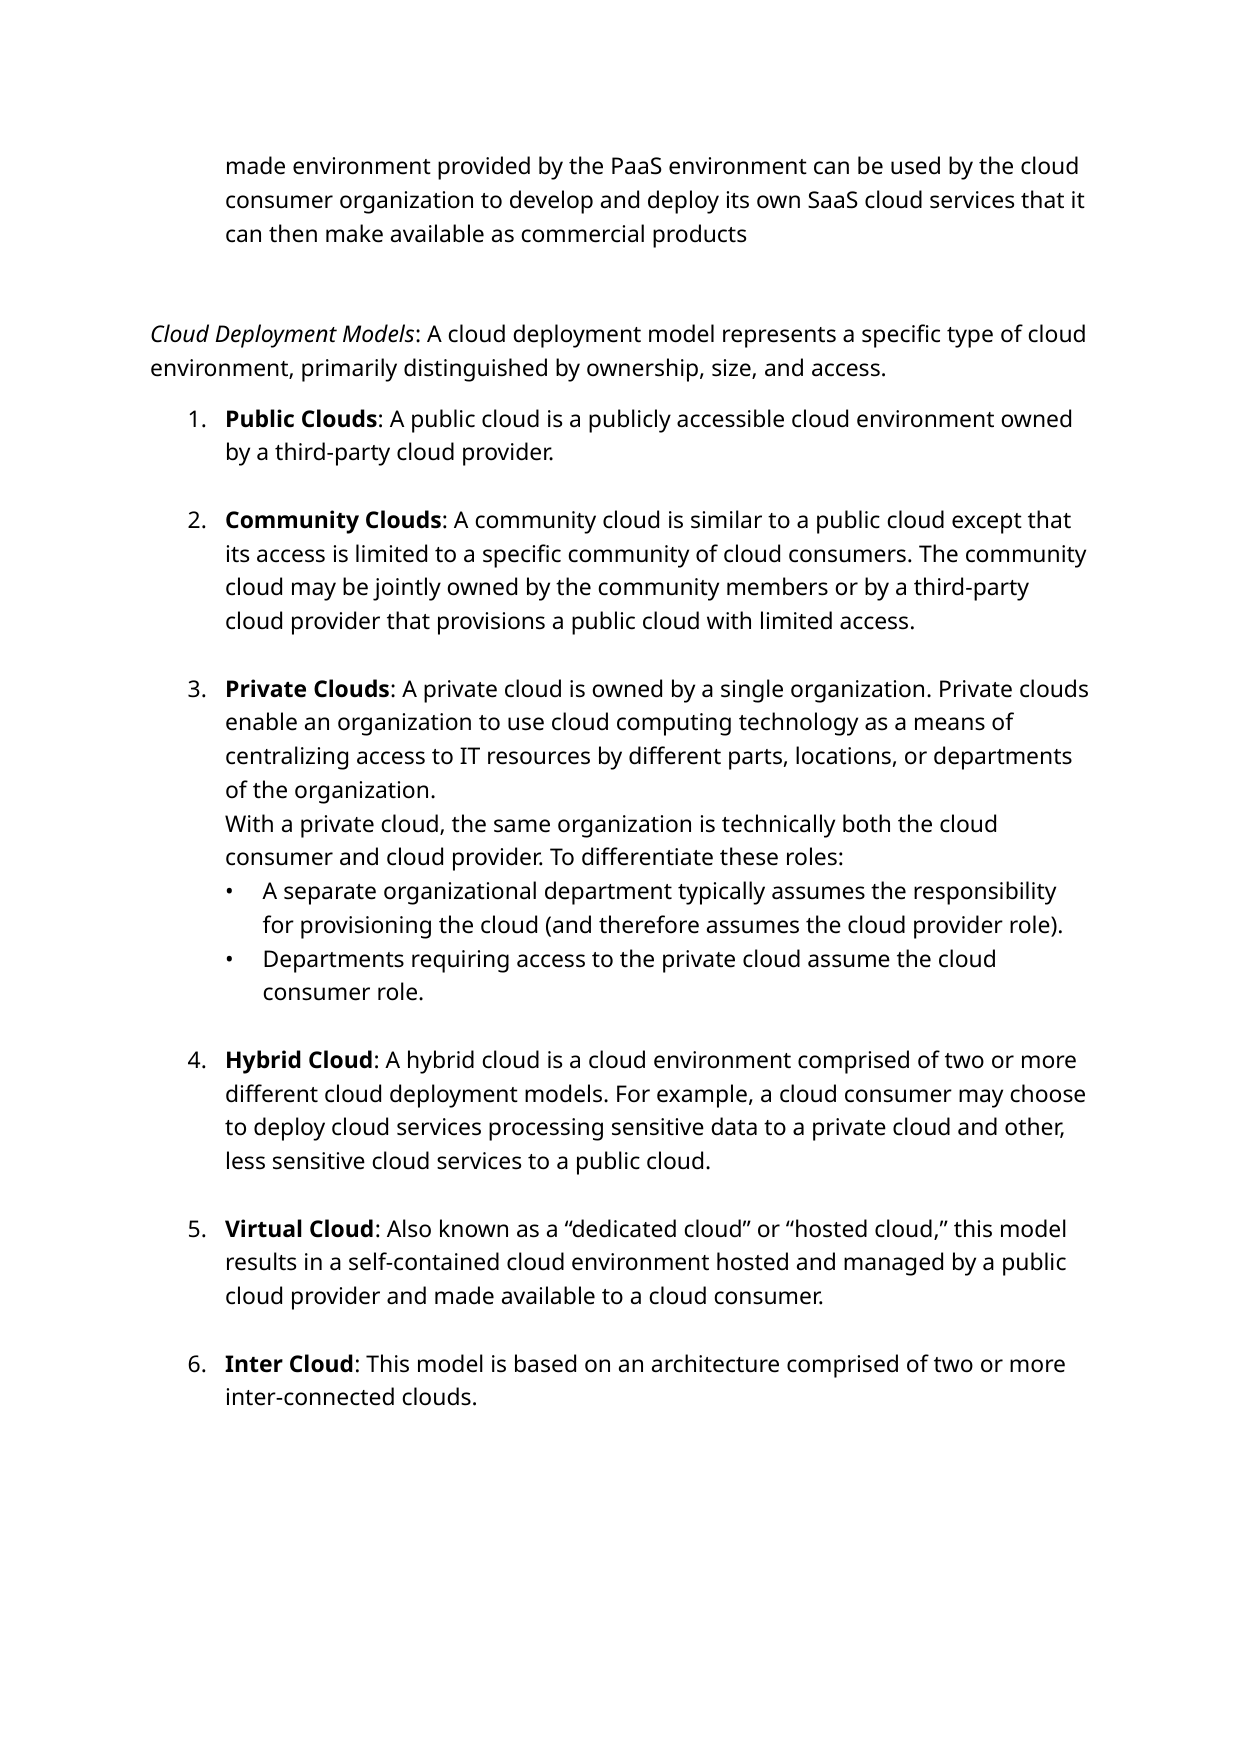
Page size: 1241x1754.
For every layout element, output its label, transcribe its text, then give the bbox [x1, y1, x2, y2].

list Inter Cloud: This model is based on an architecture comprised of two or more inter-connected clouds. [187, 1347, 1090, 1412]
list Private Clouds: A private cloud is owned by a single organization. Private clouds enable an organization to use cloud computing technology as a means of centralizing access to IT resources by different parts, locations, or departments of the organization. [187, 672, 1090, 805]
list Virtual Cloud: Also known as a “dedicated cloud” or “hosted cloud,” this model results in a self-contained cloud environment hosted and managed by a public cloud provider and made available to a cloud consumer. [187, 1212, 1090, 1311]
list Departments requiring access to the private cloud assume the cloud consumer role. [225, 942, 1090, 1007]
list With a private cloud, the same organization is technically both the cloud consumer and cloud provider. To differentiate these roles: [225, 807, 1090, 872]
list A separate organizational department typically assumes the responsibility for provisioning the cloud (and therefore assumes the cloud provider role). [225, 875, 1090, 940]
list Hybrid Cloud: A hybrid cloud is a cloud environment comprised of two or more different cloud deployment models. For example, a cloud consumer may choose to deploy cloud services processing sensitive data to a private cloud and other, less sensitive cloud services to a public cloud. [187, 1044, 1090, 1176]
list Community Clouds: A community cloud is similar to a public cloud except that its access is limited to a specific community of cloud consumers. The community cloud may be jointly owned by the community members or by a third-party cloud provider that provisions a public cloud with limited access. [187, 504, 1090, 636]
text Cloud Deployment Models: A cloud deployment model represents a specific type of cloud environment, primarily distinguished by ownership, size, and access. [150, 318, 1090, 383]
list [187, 150, 1090, 249]
list Public Clouds: A public cloud is a publicly accessible cloud environment owned by a third-party cloud provider. [187, 402, 1090, 467]
